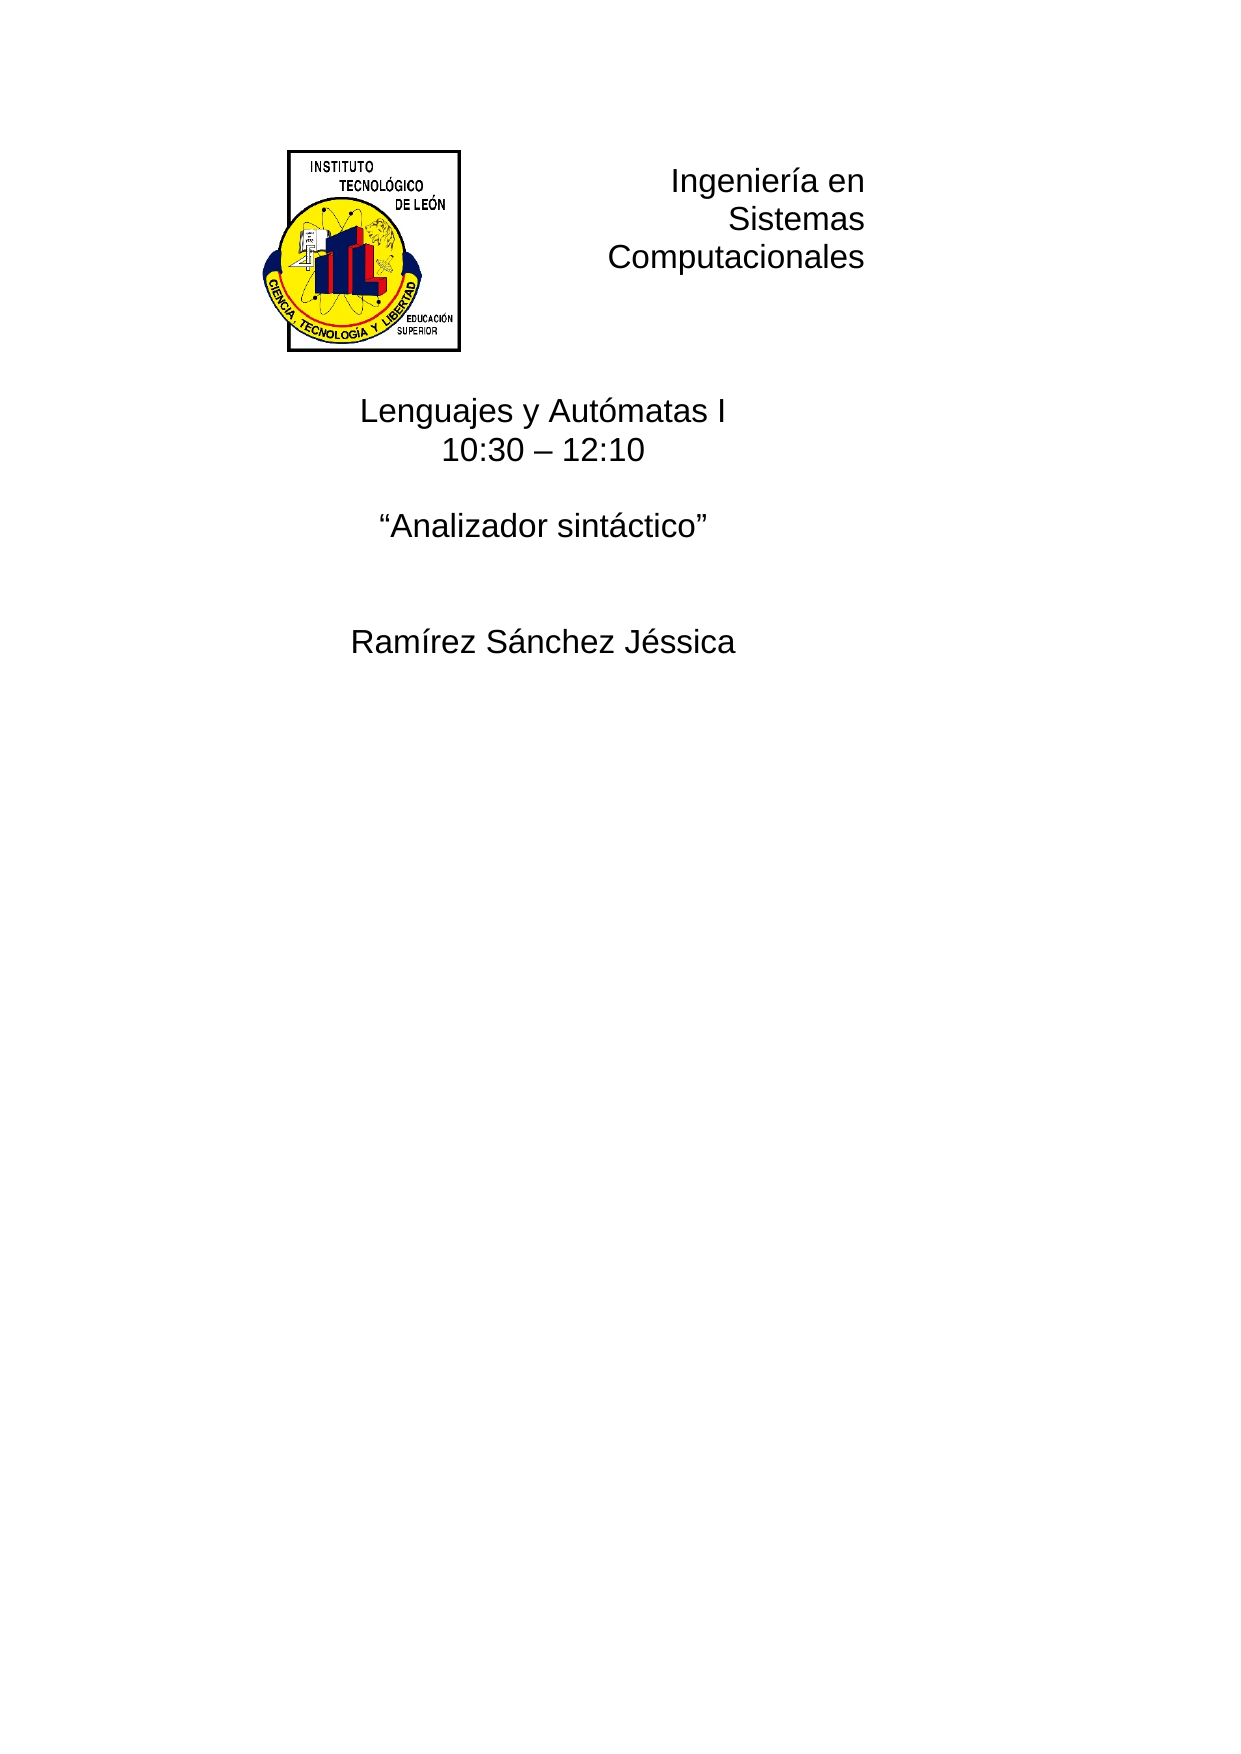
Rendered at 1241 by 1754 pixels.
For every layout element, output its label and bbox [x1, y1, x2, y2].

picture [262, 150, 461, 352]
